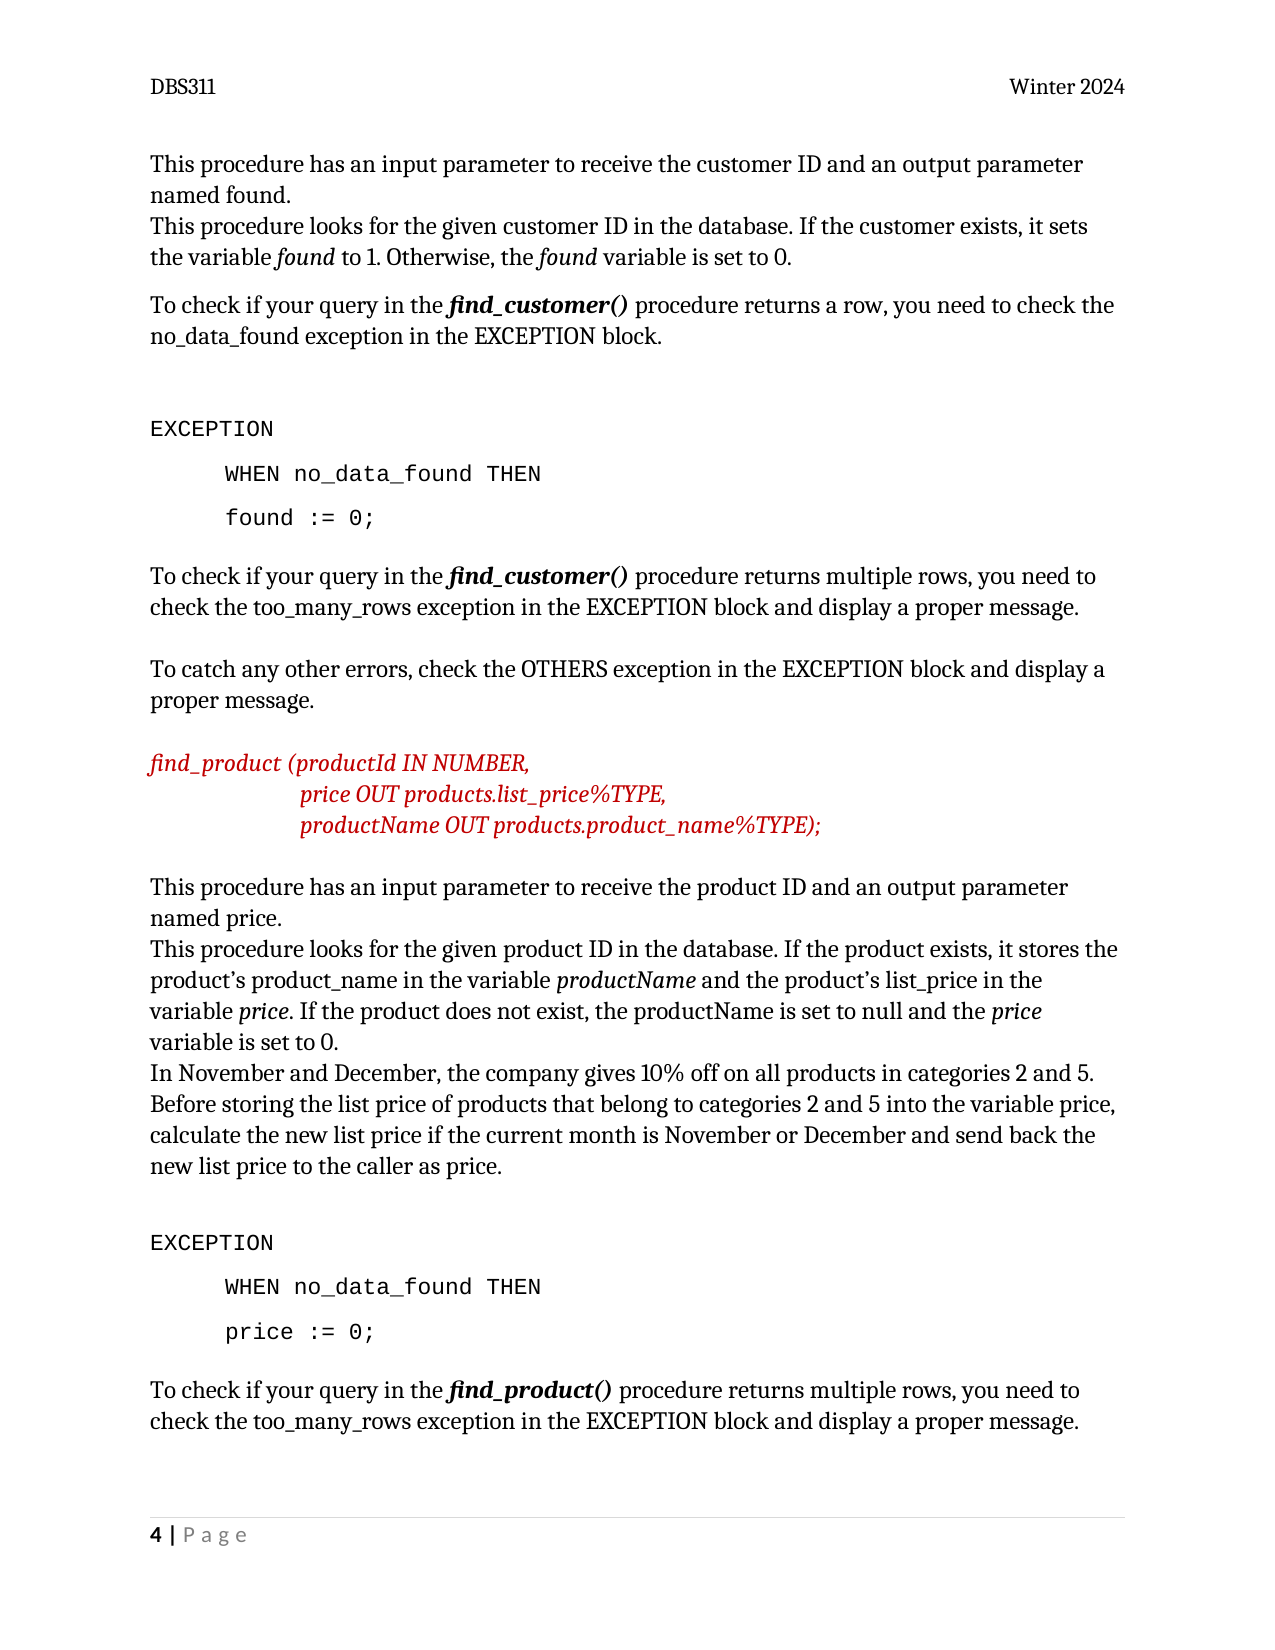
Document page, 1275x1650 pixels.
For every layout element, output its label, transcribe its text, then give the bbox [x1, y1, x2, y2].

text To check if your query in the find_customer() procedure returns a row, you need to check the no_data_found exception in the EXCEPTION block. [150, 291, 1125, 351]
list find_product (productId IN NUMBER, [150, 748, 1125, 777]
list price := 0; [150, 1320, 1125, 1346]
list productName OUT products.product_name%TYPE); [225, 811, 1125, 839]
list To catch any other errors, check the OTHERS exception in the EXCEPTION block and display a proper message. [150, 655, 1125, 715]
list This procedure looks for the given product ID in the database. If the product exists, it stores the product’s product_name in the variable productName and the product’s list_price in the variable price. If the product does not exist, the productName is set to null and the price variable is set to 0. [150, 935, 1125, 1057]
list To check if your query in the find_customer() procedure returns multiple rows, you need to check the too_many_rows exception in the EXCEPTION block and display a proper message. [150, 562, 1125, 622]
list This procedure looks for the given customer ID in the database. If the customer exists, it sets the variable found to 1. Otherwise, the found variable is set to 0. [150, 212, 1125, 272]
list In November and December, the company gives 10% off on all products in categories 2 and 5. Before storing the list price of products that belong to categories 2 and 5 into the variable price, calculate the new list price if the current month is November or December and send back the new list price to the caller as price. [150, 1059, 1125, 1181]
list To check if your query in the find_product() procedure returns multiple rows, you need to check the too_many_rows exception in the EXCEPTION block and display a proper message. [150, 1376, 1125, 1436]
text WHEN no_data_found THEN [150, 462, 1125, 488]
list This procedure has an input parameter to receive the product ID and an output parameter named price. [150, 873, 1125, 932]
list This procedure has an input parameter to receive the customer ID and an output parameter named found. [150, 150, 1125, 210]
text WHEN no_data_found THEN [150, 1275, 1125, 1301]
text EXCEPTION [150, 417, 1125, 443]
text EXCEPTION [150, 1231, 1125, 1257]
list found := 0; [150, 506, 1125, 532]
list price OUT products.list_price%TYPE, [225, 779, 1125, 808]
